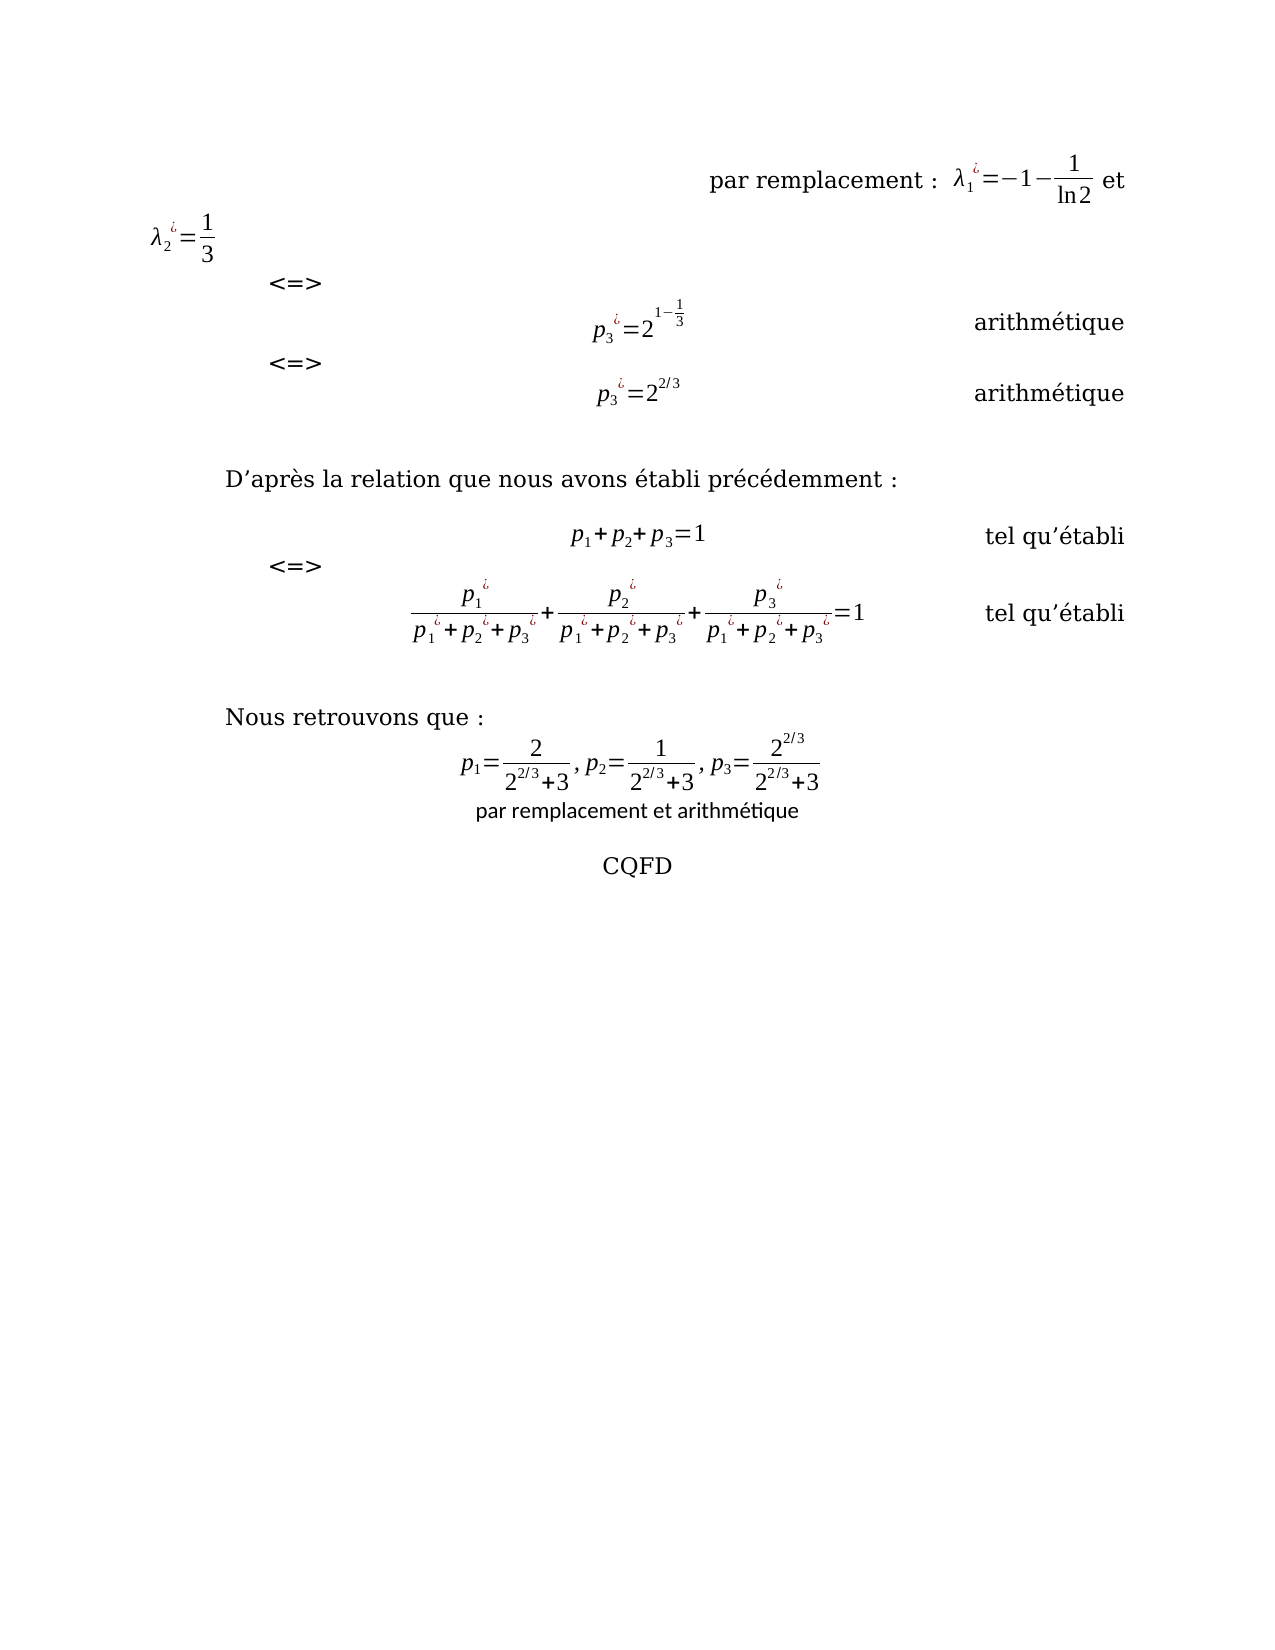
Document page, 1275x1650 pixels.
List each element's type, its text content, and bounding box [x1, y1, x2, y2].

text par remplacement : et [150, 150, 1125, 268]
text <=> [150, 551, 1125, 578]
text <=> [150, 347, 1125, 375]
text tel qu’établi [150, 519, 1125, 551]
list D’après la relation que nous avons établi précédemment : [225, 464, 1125, 492]
text arithmétique [150, 295, 1125, 347]
text tel qu’établi [150, 578, 1125, 647]
text <=> [150, 268, 1125, 295]
text arithmétique [150, 375, 1125, 409]
list CQFD [225, 851, 1125, 879]
list Nous retrouvons que : [225, 702, 1125, 730]
list par remplacement et arithmétique [225, 796, 1125, 824]
